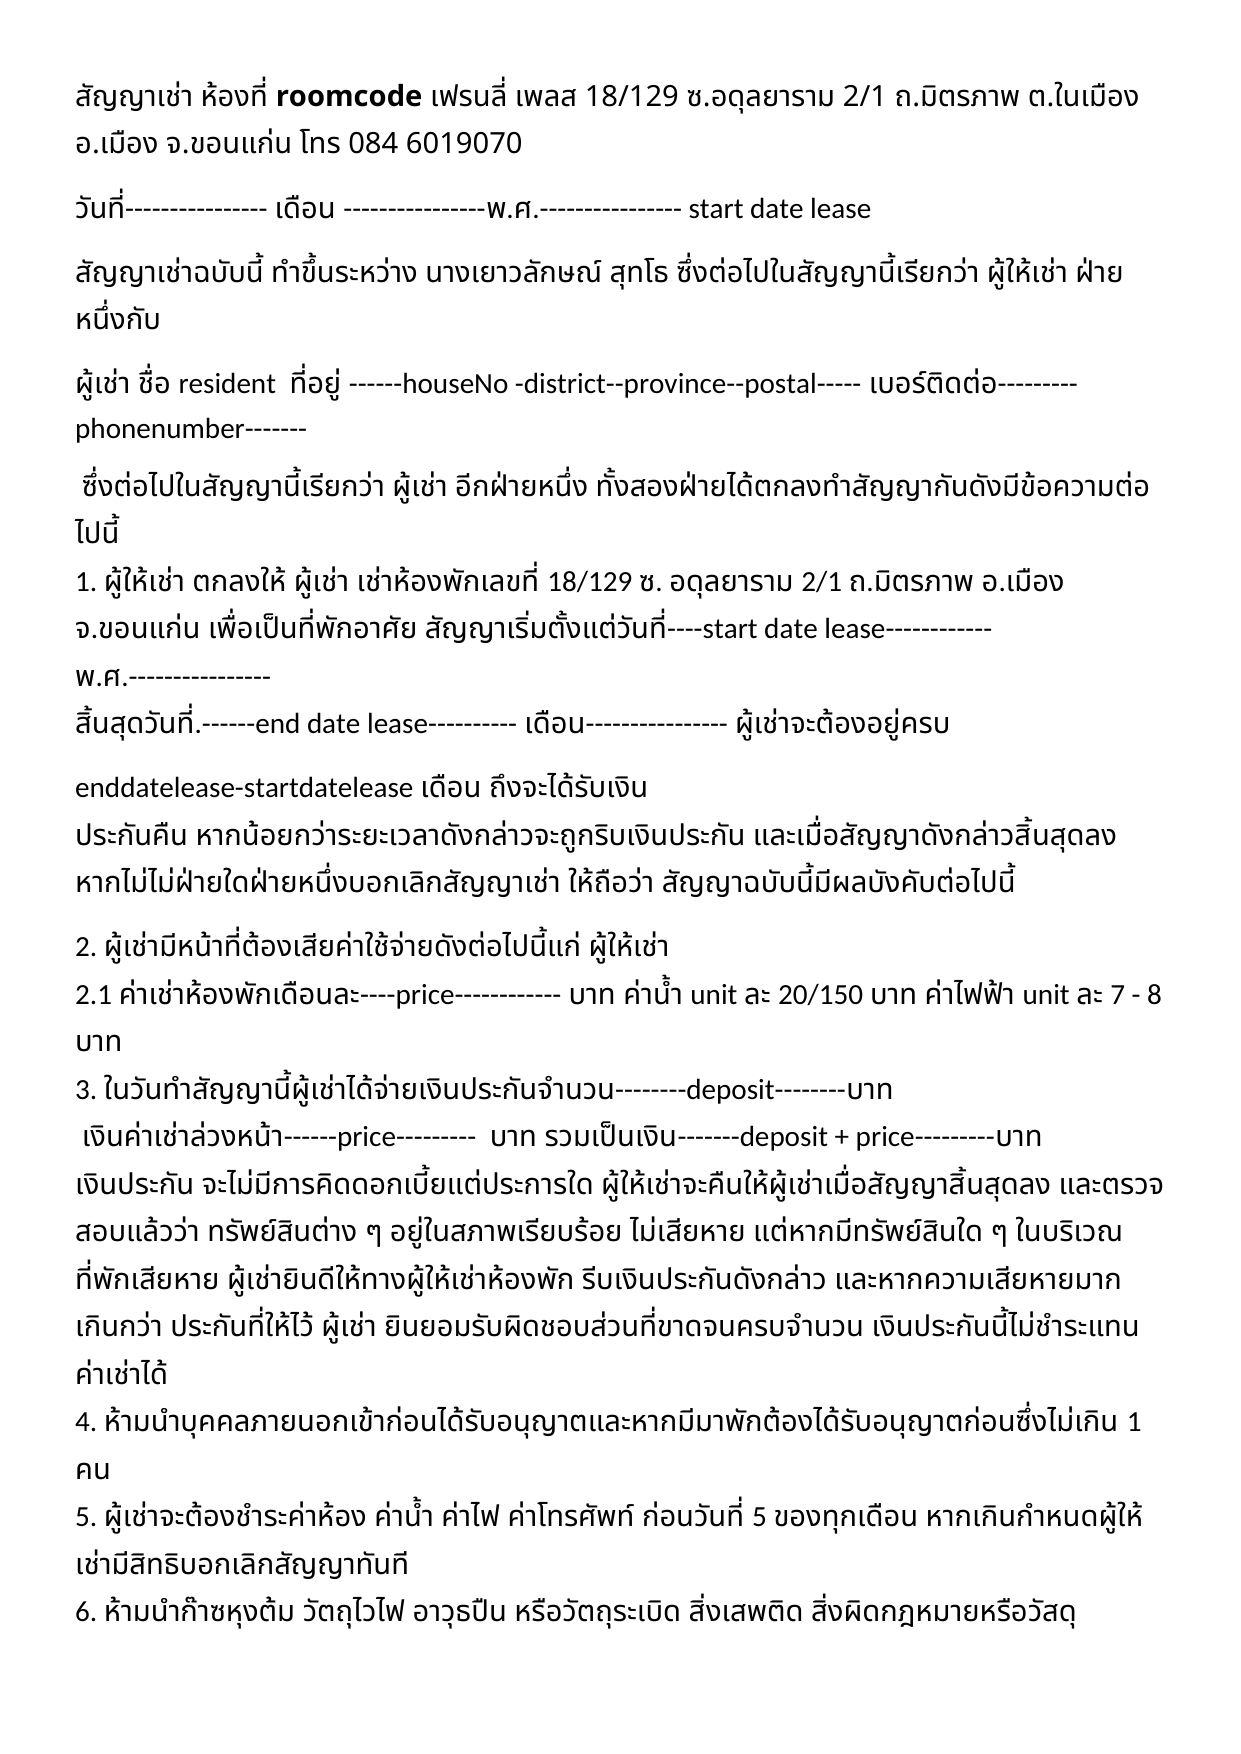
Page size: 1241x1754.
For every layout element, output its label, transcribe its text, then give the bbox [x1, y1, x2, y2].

text enddatelease-startdatelease เดือน ถึงจะได้รับเงิน ประกันคืน หากน้อยกว่าระยะเวลาดังกล่าวจะถูกริบเงินประกัน และเมื่อสัญญาดังกล่าวสิ้นสุดลง หากไม่ไม่ฝ่ายใดฝ่ายหนึ่งบอกเลิกสัญญาเช่า ให้ถือว่า สัญญาฉบับนี้มีผลบังคับต่อไปนี้ [75, 767, 1165, 906]
text สัญญาเช่าฉบับนี้ ทำขึ้นระหว่าง นางเยาวลักษณ์ สุทโธ ซึ่งต่อไปในสัญญานี้เรียกว่า ผู้ให้เช่า ฝ่ายหนึ่งกับ [75, 251, 1165, 343]
text สัญญาเช่า ห้องที่ roomcode เฟรนลี่ เพลส 18/129 ซ.อดุลยาราม 2/1 ถ.มิตรภาพ ต.ในเมือง อ.เมือง จ.ขอนแก่น โทร 084 6019070 [75, 75, 1165, 167]
text ผู้เช่า ชื่อ resident ที่อยู่ ------houseNo -district--province--postal----- เบอร์ติดต่อ---------phonenumber------- [75, 363, 1165, 446]
text ซึ่งต่อไปในสัญญานี้เรียกว่า ผู้เช่า อีกฝ่ายหนึ่ง ทั้งสองฝ่ายได้ตกลงทำสัญญากันดังมีข้อความต่อไปนี้ 1. ผู้ให้เช่า ตกลงให้ ผู้เช่า เช่าห้องพักเลขที่ 18/129 ซ. อดุลยาราม 2/1 ถ.มิตรภาพ อ.เมือง จ.ขอนแก่น เพื่อเป็นที่พักอาศัย สัญญาเริ่มตั้งแต่วันที่----start date lease------------ พ.ศ.---------------- สิ้นสุดวันที่.------end date lease---------- เดือน---------------- ผู้เช่าจะต้องอยู่ครบ [75, 465, 1165, 747]
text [75, 926, 1165, 1635]
text วันที่---------------- เดือน ----------------พ.ศ.---------------- start date lease [75, 187, 1165, 231]
